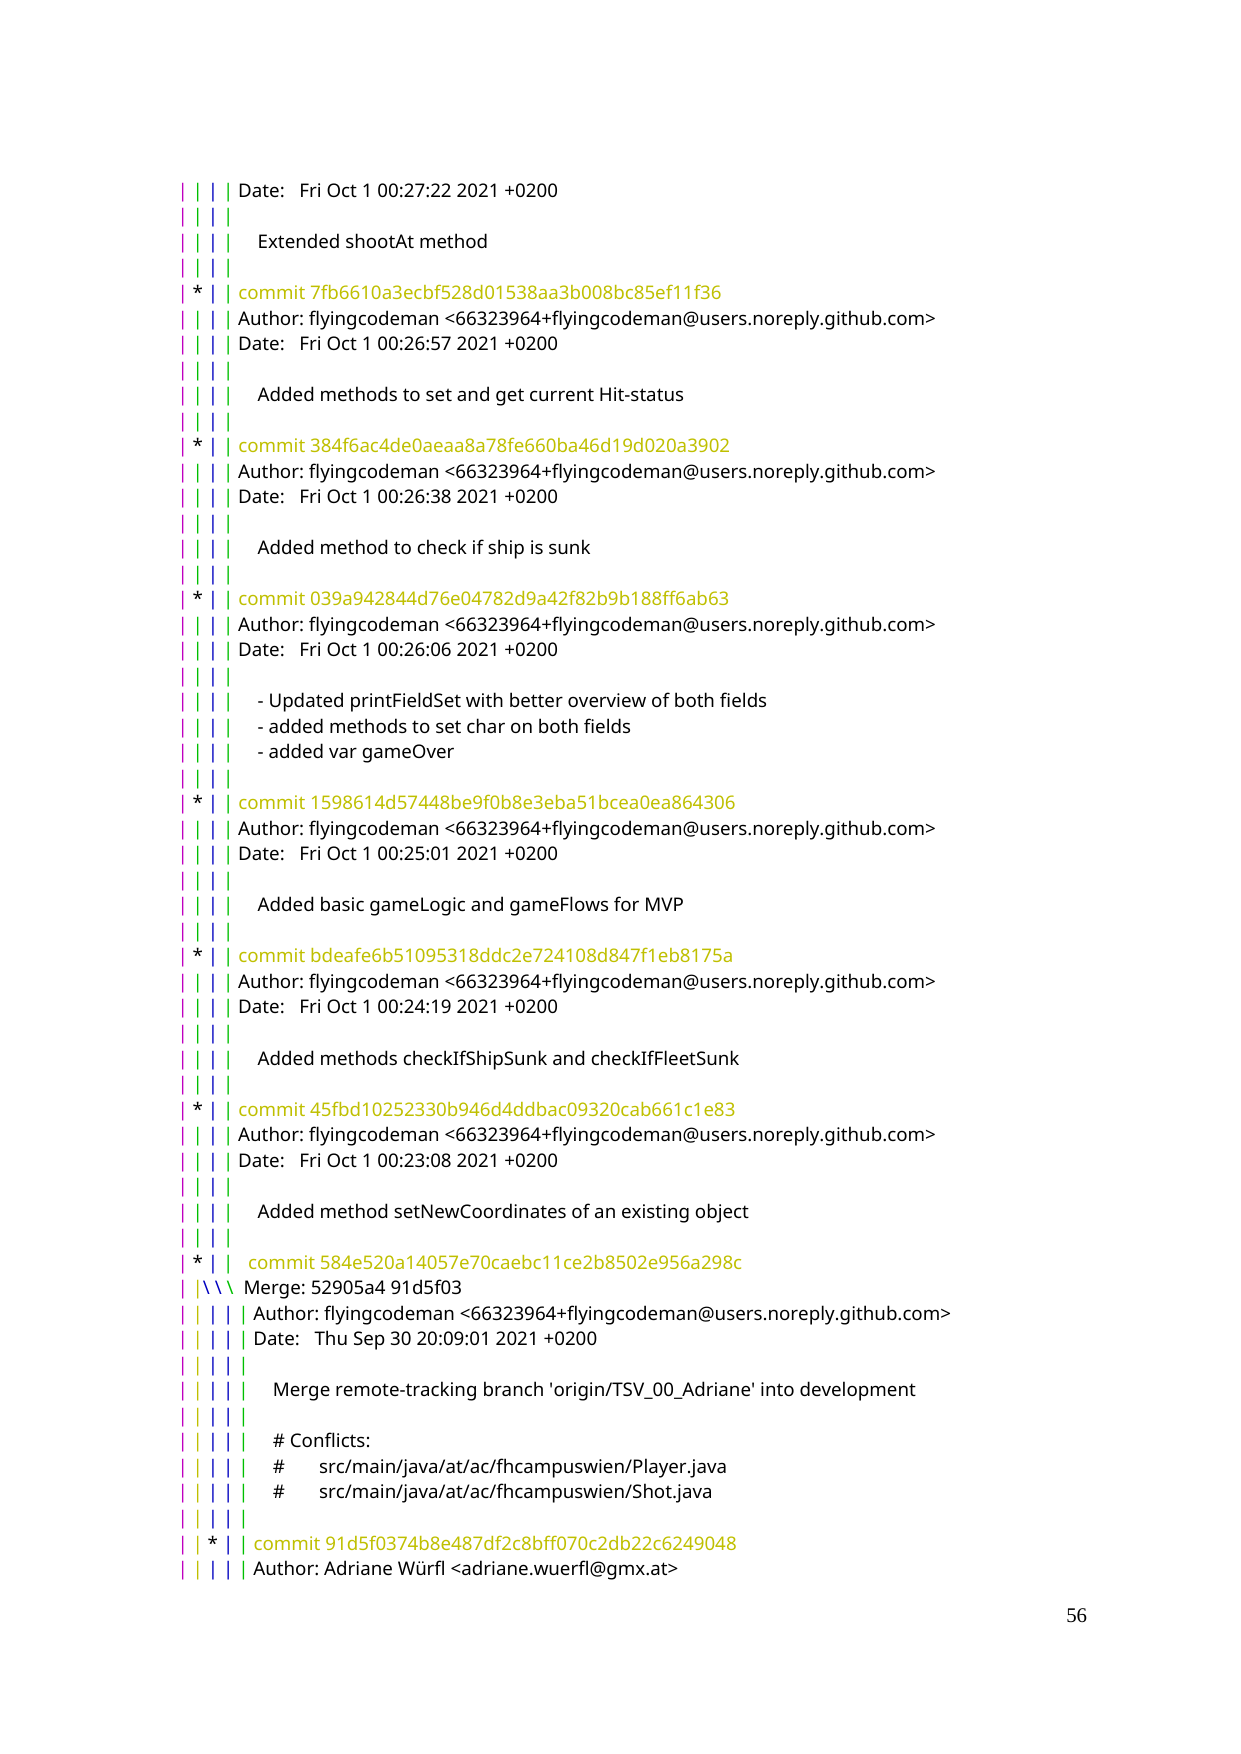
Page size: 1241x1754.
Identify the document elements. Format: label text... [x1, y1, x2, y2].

text | | | | | # src/main/java/at/ac/fhcampuswien/Player.java [177, 1453, 1087, 1479]
text | | | | Added method setNewCoordinates of an existing object [177, 1198, 1087, 1223]
text | | | | - added var gameOver [177, 739, 1087, 764]
text | | | | - Updated printFieldSet with better overview of both fields [177, 688, 1087, 713]
text | | | | [177, 407, 1087, 432]
text | | | | [177, 1223, 1087, 1249]
text | | | | [177, 917, 1087, 943]
text | | | | | # src/main/java/at/ac/fhcampuswien/Shot.java [177, 1479, 1087, 1504]
text | | | | Date: Fri Oct 1 00:26:06 2021 +0200 [177, 637, 1087, 662]
text | | | | [177, 254, 1087, 279]
text | | | | Author: flyingcodeman <66323964+flyingcodeman@users.noreply.github.com> [177, 968, 1087, 994]
text | | | | [177, 1070, 1087, 1096]
text | | | | | [177, 1504, 1087, 1530]
text | | | | Date: Fri Oct 1 00:27:22 2021 +0200 [177, 177, 1087, 203]
text | | | | [177, 764, 1087, 790]
text | * | | commit 039a942844d76e04782d9a42f82b9b188ff6ab63 [177, 586, 1087, 611]
text | | | | Date: Fri Oct 1 00:26:57 2021 +0200 [177, 330, 1087, 356]
text | | | | Author: flyingcodeman <66323964+flyingcodeman@users.noreply.github.com> [177, 611, 1087, 637]
text | | | | | # Conflicts: [177, 1428, 1087, 1453]
text | | | | [177, 356, 1087, 381]
text | | | | Author: flyingcodeman <66323964+flyingcodeman@users.noreply.github.com> [177, 305, 1087, 330]
text | | | | | [177, 1402, 1087, 1428]
text | | | | Added methods to set and get current Hit-status [177, 381, 1087, 407]
text | | | | [177, 1019, 1087, 1045]
text | | | | - added methods to set char on both fields [177, 713, 1087, 739]
text | | | | | Merge remote-tracking branch 'origin/TSV_00_Adriane' into development [177, 1377, 1087, 1402]
text | | | | [177, 203, 1087, 228]
text | |\ \ \ Merge: 52905a4 91d5f03 [177, 1274, 1087, 1300]
text | | | | [177, 1172, 1087, 1198]
text | | | | Date: Fri Oct 1 00:24:19 2021 +0200 [177, 994, 1087, 1019]
text | | | | | [177, 1351, 1087, 1377]
text | | | | Author: flyingcodeman <66323964+flyingcodeman@users.noreply.github.com> [177, 458, 1087, 483]
text | | | | [177, 866, 1087, 892]
text | | | | [177, 662, 1087, 688]
text | | | | [177, 509, 1087, 534]
text | | * | | commit 91d5f0374b8e487df2c8bff070c2db22c6249048 [177, 1530, 1087, 1555]
text | * | | commit 45fbd10252330b946d4ddbac09320cab661c1e83 [177, 1096, 1087, 1121]
text | | | | Added basic gameLogic and gameFlows for MVP [177, 892, 1087, 917]
text | | | | Added method to check if ship is sunk [177, 534, 1087, 560]
text | * | | commit 384f6ac4de0aeaa8a78fe660ba46d19d020a3902 [177, 432, 1087, 458]
text | | | | [177, 560, 1087, 586]
text | | | | Author: flyingcodeman <66323964+flyingcodeman@users.noreply.github.com> [177, 1121, 1087, 1147]
text | * | | commit 584e520a14057e70caebc11ce2b8502e956a298c [177, 1249, 1087, 1274]
text | | | | Added methods checkIfShipSunk and checkIfFleetSunk [177, 1045, 1087, 1070]
text | * | | commit bdeafe6b51095318ddc2e724108d847f1eb8175a [177, 943, 1087, 968]
text | | | | Date: Fri Oct 1 00:25:01 2021 +0200 [177, 841, 1087, 866]
text | * | | commit 7fb6610a3ecbf528d01538aa3b008bc85ef11f36 [177, 279, 1087, 305]
text | | | | | Date: Thu Sep 30 20:09:01 2021 +0200 [177, 1326, 1087, 1351]
text | * | | commit 1598614d57448be9f0b8e3eba51bcea0ea864306 [177, 790, 1087, 815]
text | | | | Author: flyingcodeman <66323964+flyingcodeman@users.noreply.github.com> [177, 815, 1087, 841]
text | | | | | Author: Adriane Würfl <adriane.wuerfl@gmx.at> [177, 1555, 1087, 1581]
text | | | | Extended shootAt method [177, 228, 1087, 254]
text | | | | Date: Fri Oct 1 00:26:38 2021 +0200 [177, 483, 1087, 509]
text | | | | Date: Fri Oct 1 00:23:08 2021 +0200 [177, 1147, 1087, 1172]
text | | | | | Author: flyingcodeman <66323964+flyingcodeman@users.noreply.github.com> [177, 1300, 1087, 1326]
